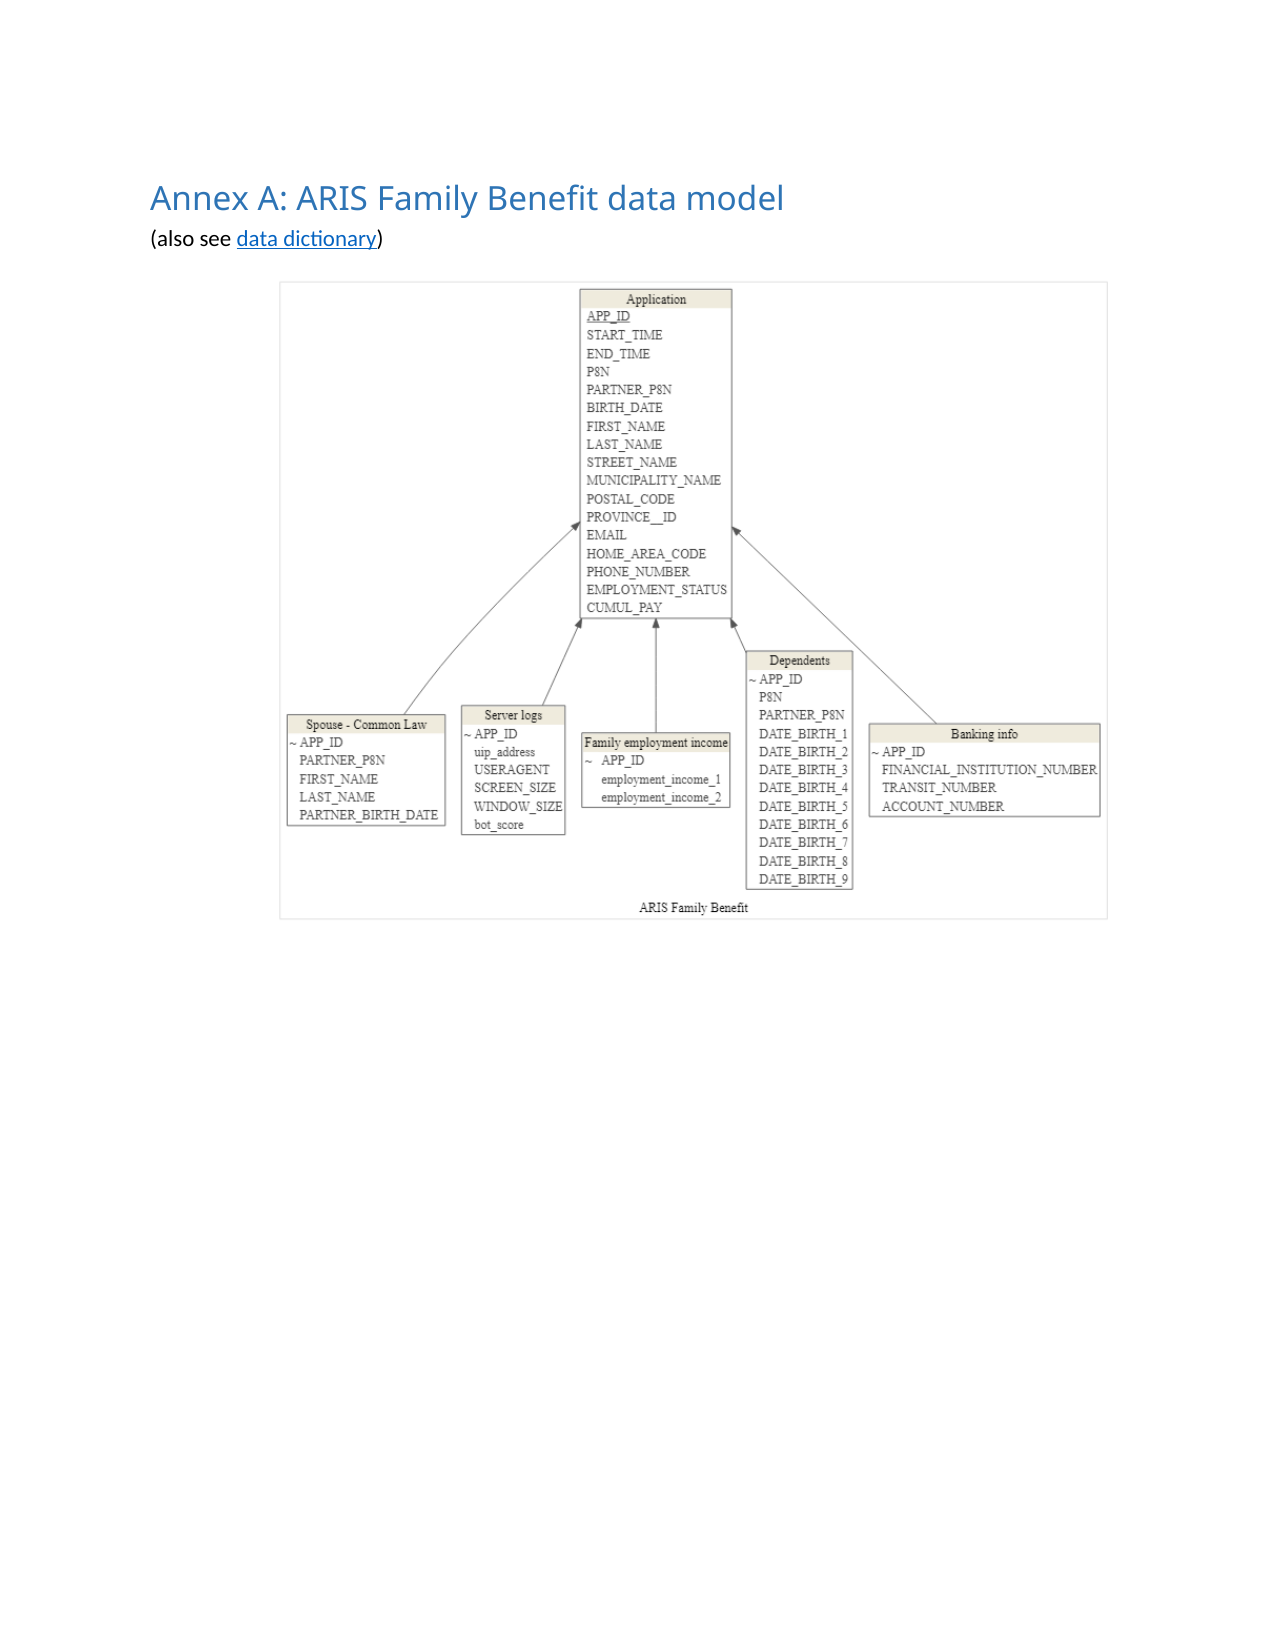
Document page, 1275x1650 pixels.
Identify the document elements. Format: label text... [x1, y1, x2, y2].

picture [150, 270, 1119, 929]
text (also see data dictionary) [150, 224, 1125, 252]
subtitle Annex A: ARIS Family Benefit data model [150, 175, 1125, 220]
